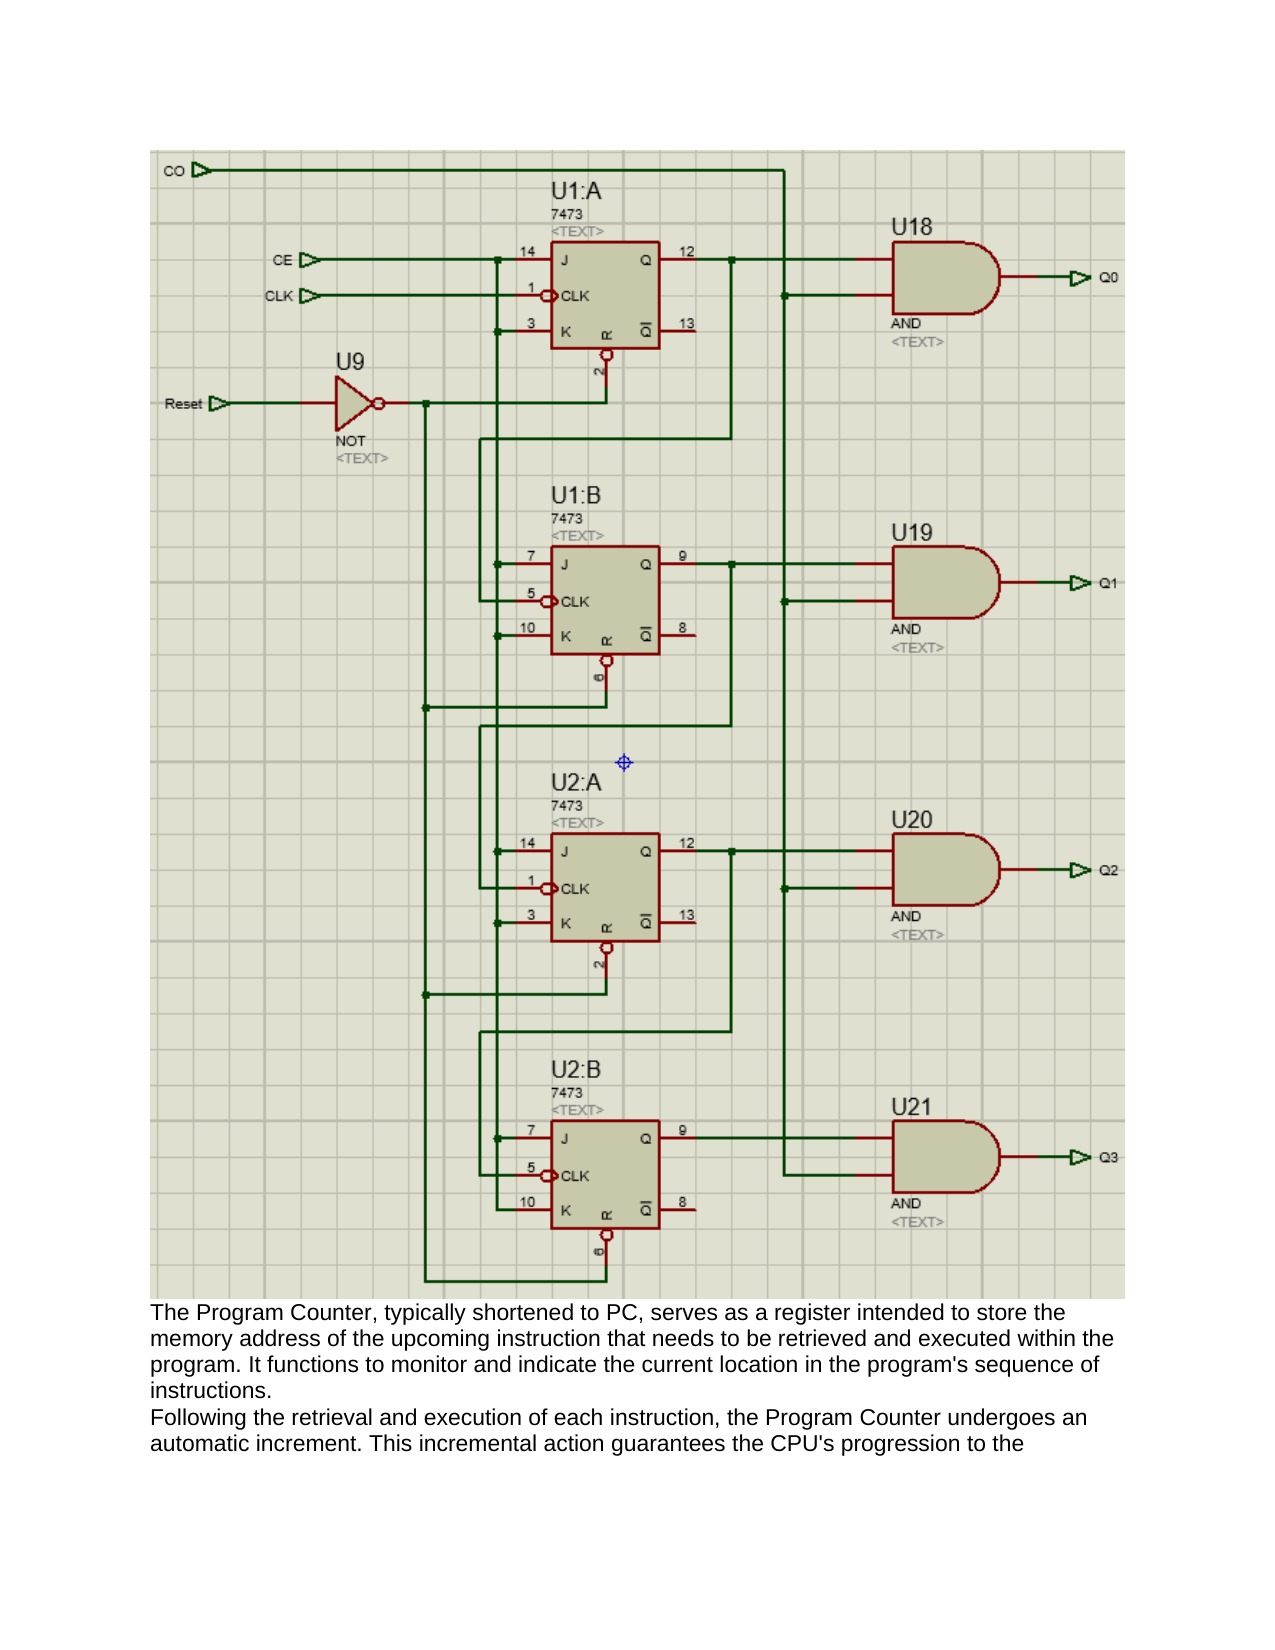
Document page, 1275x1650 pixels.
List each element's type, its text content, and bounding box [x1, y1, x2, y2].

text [150, 1404, 1125, 1457]
text The Program Counter, typically shortened to PC, serves as a register intended to store the memory address of the upcoming instruction that needs to be retrieved and executed within the program. It functions to monitor and indicate the current location in the program's sequence of instructions. [150, 1299, 1125, 1404]
picture [150, 150, 1125, 1299]
